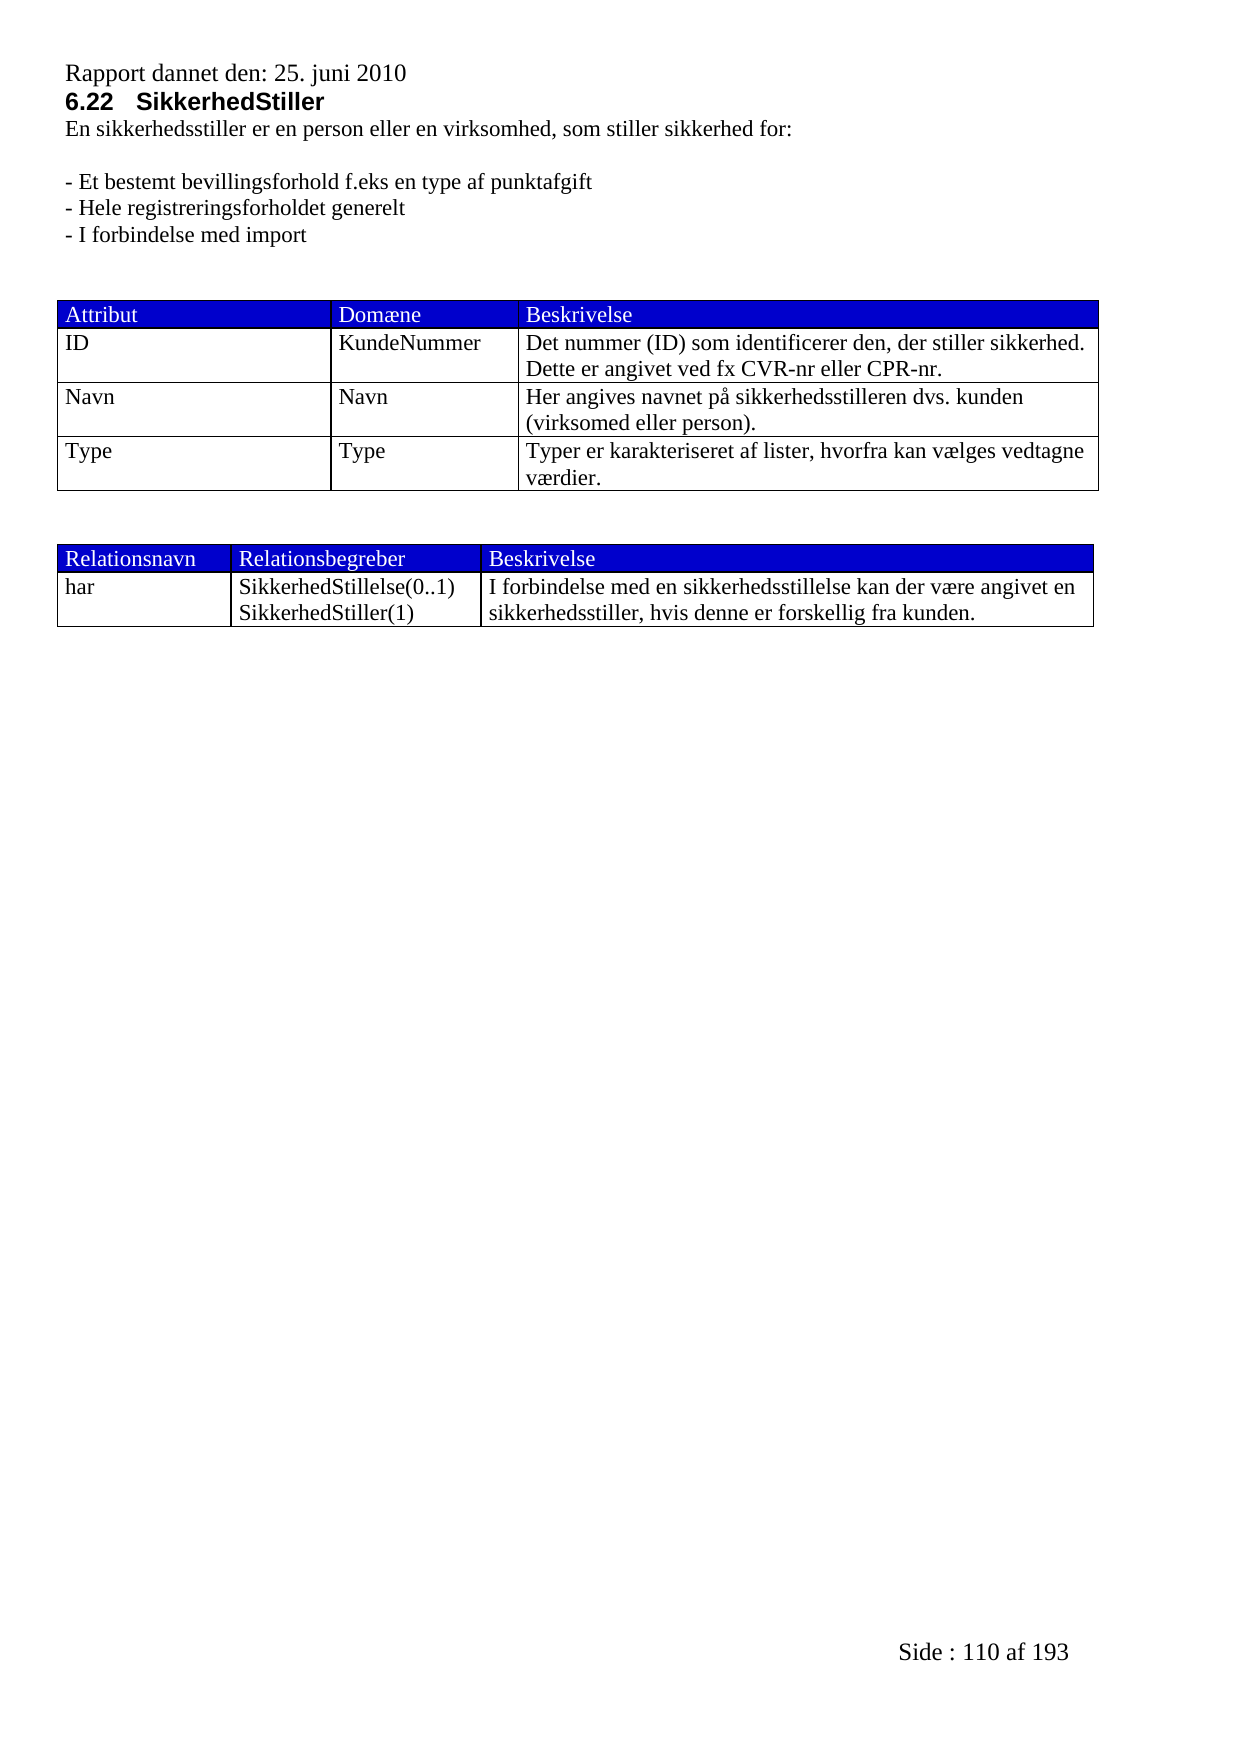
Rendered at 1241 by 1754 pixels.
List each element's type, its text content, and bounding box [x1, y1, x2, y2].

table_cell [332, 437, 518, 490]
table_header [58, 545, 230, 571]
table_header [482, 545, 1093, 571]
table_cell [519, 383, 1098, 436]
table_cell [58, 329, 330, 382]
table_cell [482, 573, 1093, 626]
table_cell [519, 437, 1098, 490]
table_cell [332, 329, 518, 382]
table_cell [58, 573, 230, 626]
text - Et bestemt bevillingsforhold f.eks en type af punktafgift [65, 168, 1181, 194]
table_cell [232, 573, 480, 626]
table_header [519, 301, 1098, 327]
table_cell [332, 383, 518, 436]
text - I forbindelse med import [65, 221, 1181, 247]
subtitle SikkerhedStiller [65, 87, 1181, 115]
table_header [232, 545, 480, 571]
text - Hele registreringsforholdet generelt [65, 194, 1181, 221]
text En sikkerhedsstiller er en person eller en virksomhed, som stiller sikkerhed for: [65, 115, 1181, 142]
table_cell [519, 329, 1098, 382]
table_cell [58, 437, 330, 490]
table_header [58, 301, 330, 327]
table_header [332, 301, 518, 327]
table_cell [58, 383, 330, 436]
